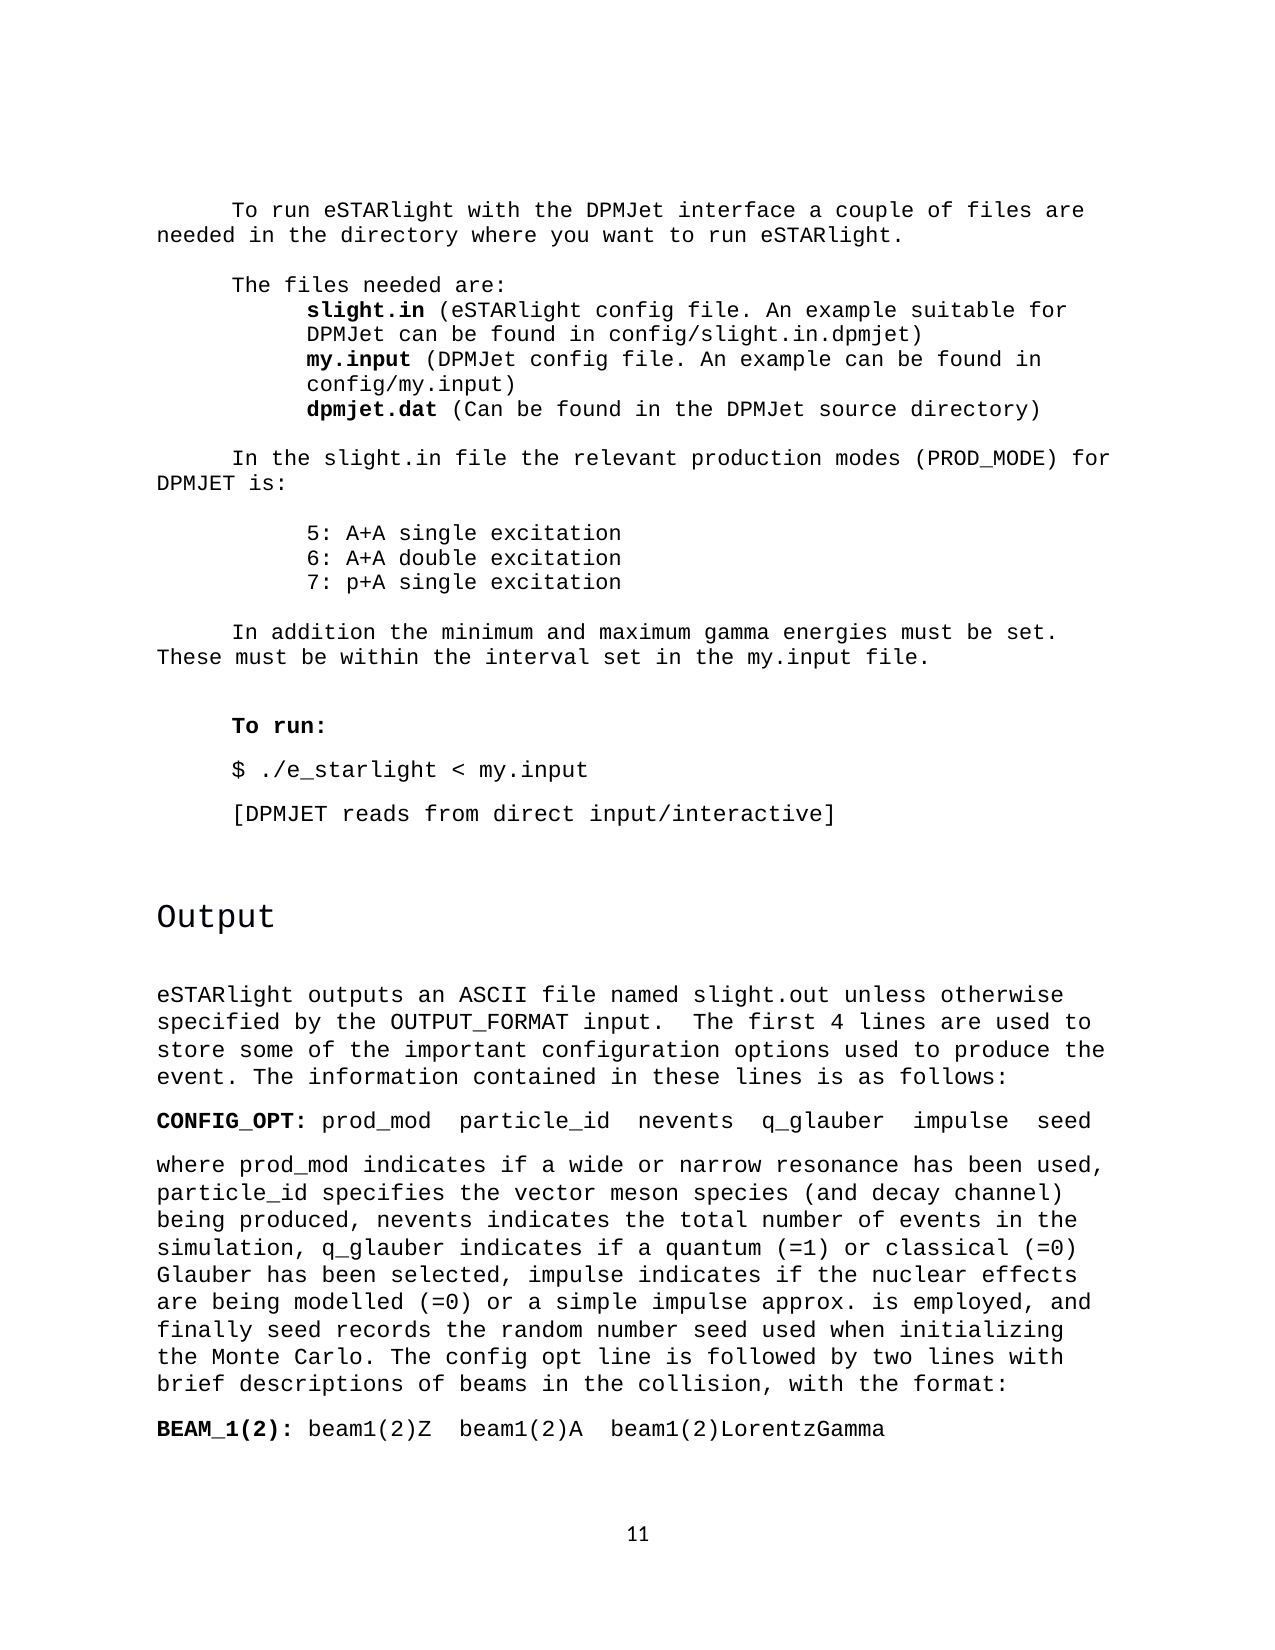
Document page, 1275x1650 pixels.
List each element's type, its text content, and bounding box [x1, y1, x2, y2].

text slight.in (eSTARlight config file. An example suitable for DPMJet can be found in config/slight.in.dpmjet) [156, 299, 1118, 348]
text In addition the minimum and maximum gamma energies must be set. These must be within the interval set in the my.input file. [156, 621, 1118, 671]
text 5: A+A single excitation [156, 522, 1118, 547]
text [DPMJET reads from direct input/interactive] [156, 803, 1118, 829]
text To run eSTARlight with the DPMJet interface a couple of files are needed in the directory where you want to run eSTARlight. [156, 199, 1118, 249]
text eSTARlight outputs an ASCII file named slight.out unless otherwise specified by the OUTPUT_FORMAT input. The first 4 lines are used to store some of the important configuration options used to produce the event. The information contained in these lines is as follows: [156, 983, 1118, 1091]
text dpmjet.dat (Can be found in the DPMJet source directory) [156, 398, 1118, 423]
text my.input (DPMJet config file. An example can be found in config/my.input) [156, 348, 1118, 398]
text The files needed are: [156, 274, 1118, 299]
text $ ./e_starlight < my.input [156, 759, 1118, 785]
text To run: [156, 715, 1118, 741]
text In the slight.in file the relevant production modes (PROD_MODE) for DPMJET is: [156, 447, 1118, 497]
subtitle Output [156, 899, 1118, 937]
text BEAM_1(2): beam1(2)Z beam1(2)A beam1(2)LorentzGamma [156, 1417, 1118, 1443]
text 6: A+A double excitation [156, 547, 1118, 571]
text CONFIG_OPT: prod_mod particle_id nevents q_glauber impulse seed [156, 1109, 1118, 1136]
text where prod_mod indicates if a wide or narrow resonance has been used, particle_id specifies the vector meson species (and decay channel) being produced, nevents indicates the total number of events in the simulation, q_glauber indicates if a quantum (=1) or classical (=0) Glauber has been selected, impulse indicates if the nuclear effects are being modelled (=0) or a simple impulse approx. is employed, and finally seed records the random number seed used when initializing the Monte Carlo. The config opt line is followed by two lines with brief descriptions of beams in the collision, with the format: [156, 1154, 1118, 1399]
text 7: p+A single excitation [156, 571, 1118, 596]
